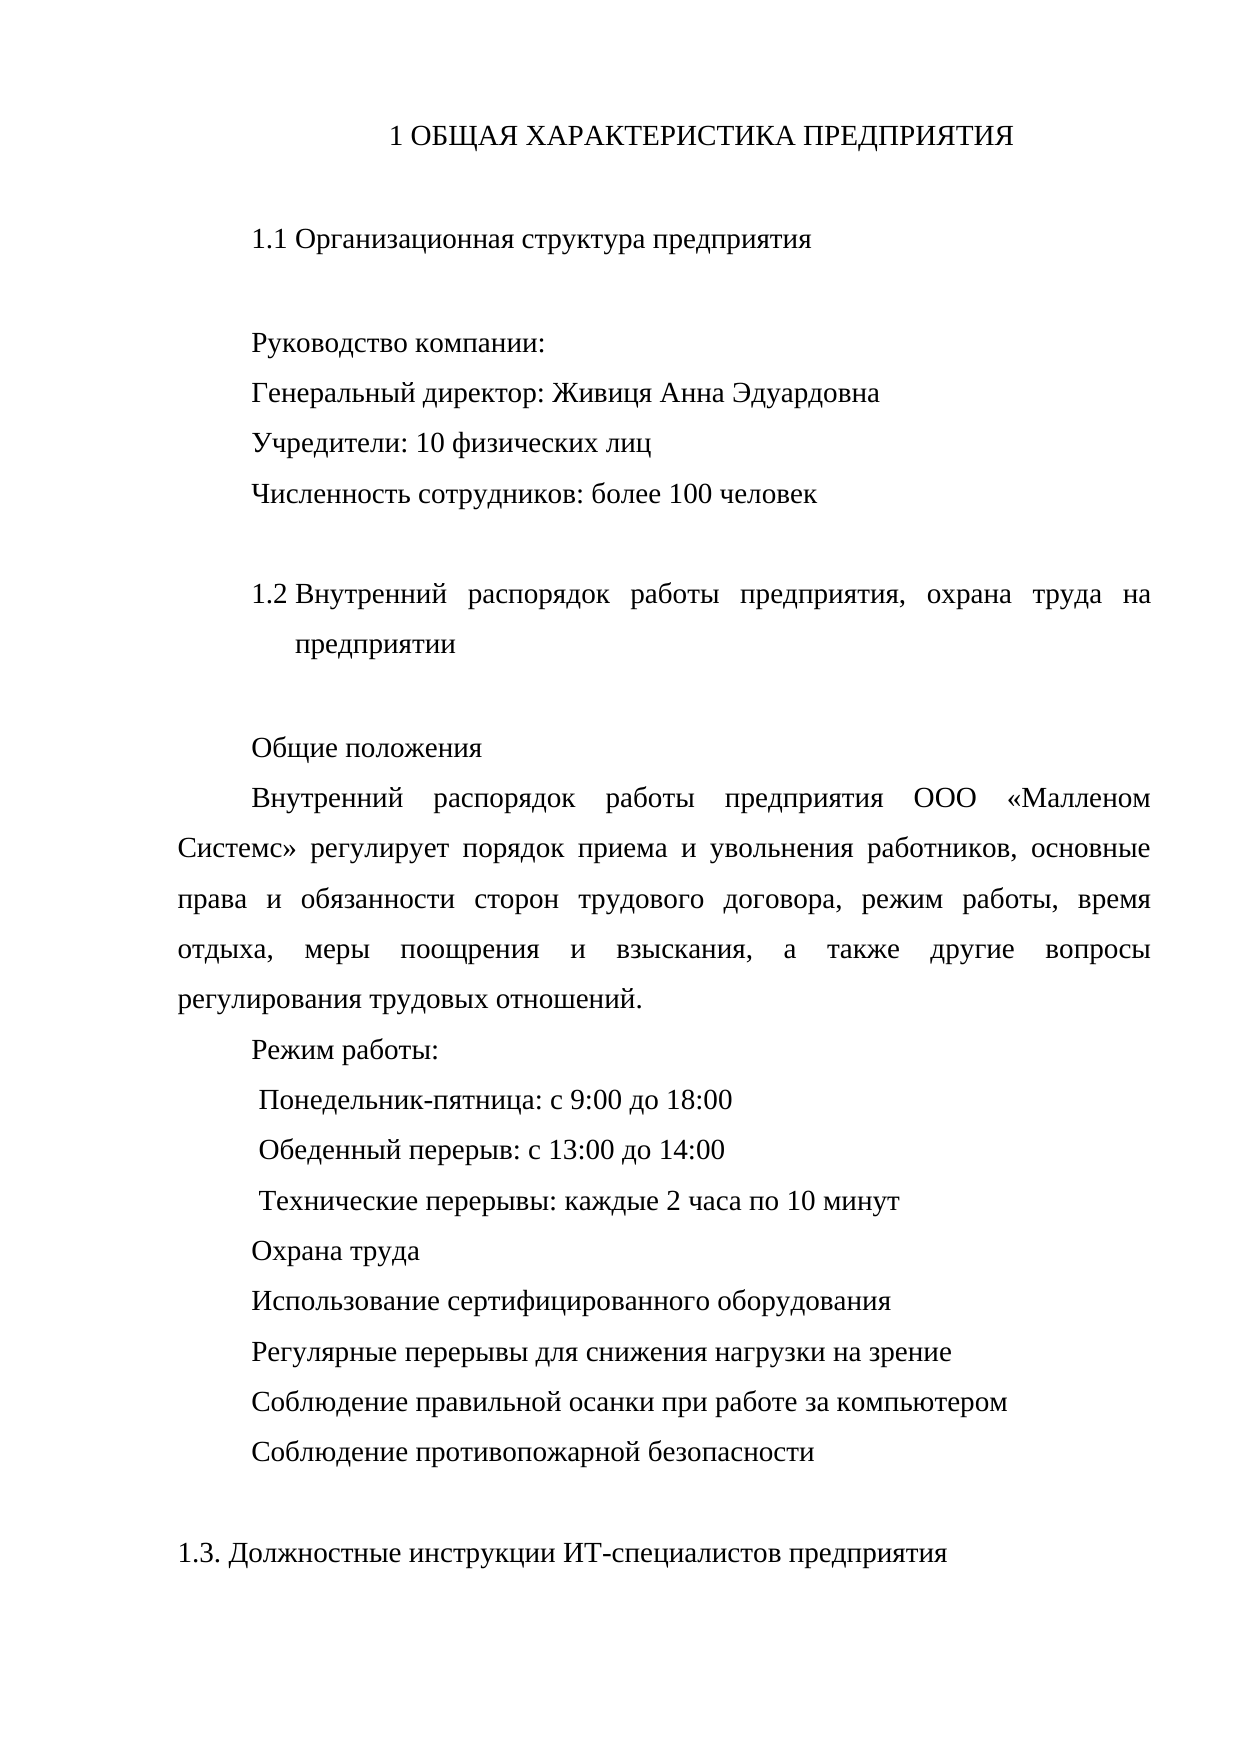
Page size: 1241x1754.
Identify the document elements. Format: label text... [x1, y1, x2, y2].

text Внутренний распорядок работы предприятия ООО «Малленом Системс» регулирует порядок приема и увольнения работников, основные права и обязанности сторон трудового договора, режим работы, время отдыха, меры поощрения и взыскания, а также другие вопросы регулирования трудовых отношений. [177, 780, 1152, 1015]
subtitle 1.3. Должностные инструкции ИТ-специалистов предприятия [177, 1535, 1152, 1568]
text Понедельник-пятница: с 9:00 до 18:00 [177, 1082, 1152, 1116]
text Использование сертифицированного оборудования [177, 1283, 1152, 1317]
text Учредители: 10 физических лиц [177, 425, 1152, 459]
subtitle Организационная структура предприятия [251, 221, 1152, 255]
text Регулярные перерывы для снижения нагрузки на зрение [177, 1334, 1152, 1367]
text Общие положения [177, 730, 1152, 763]
subtitle 1 ОБЩАЯ ХАРАКТЕРИСТИКА ПРЕДПРИЯТИЯ [177, 118, 1152, 152]
text Численность сотрудников: более 100 человек [177, 476, 1152, 509]
text Охрана труда [177, 1233, 1152, 1267]
text Технические перерывы: каждые 2 часа по 10 минут [177, 1183, 1152, 1216]
text Обеденный перерыв: с 13:00 до 14:00 [177, 1132, 1152, 1166]
text Соблюдение правильной осанки при работе за компьютером [177, 1384, 1152, 1418]
text Генеральный директор: Живиця Анна Эдуардовна [177, 375, 1152, 409]
text Соблюдение противопожарной безопасности [177, 1434, 1152, 1468]
text Режим работы: [177, 1032, 1152, 1065]
text Руководство компании: [177, 325, 1152, 358]
subtitle Внутренний распорядок работы предприятия, охрана труда на предприятии [251, 576, 1152, 660]
